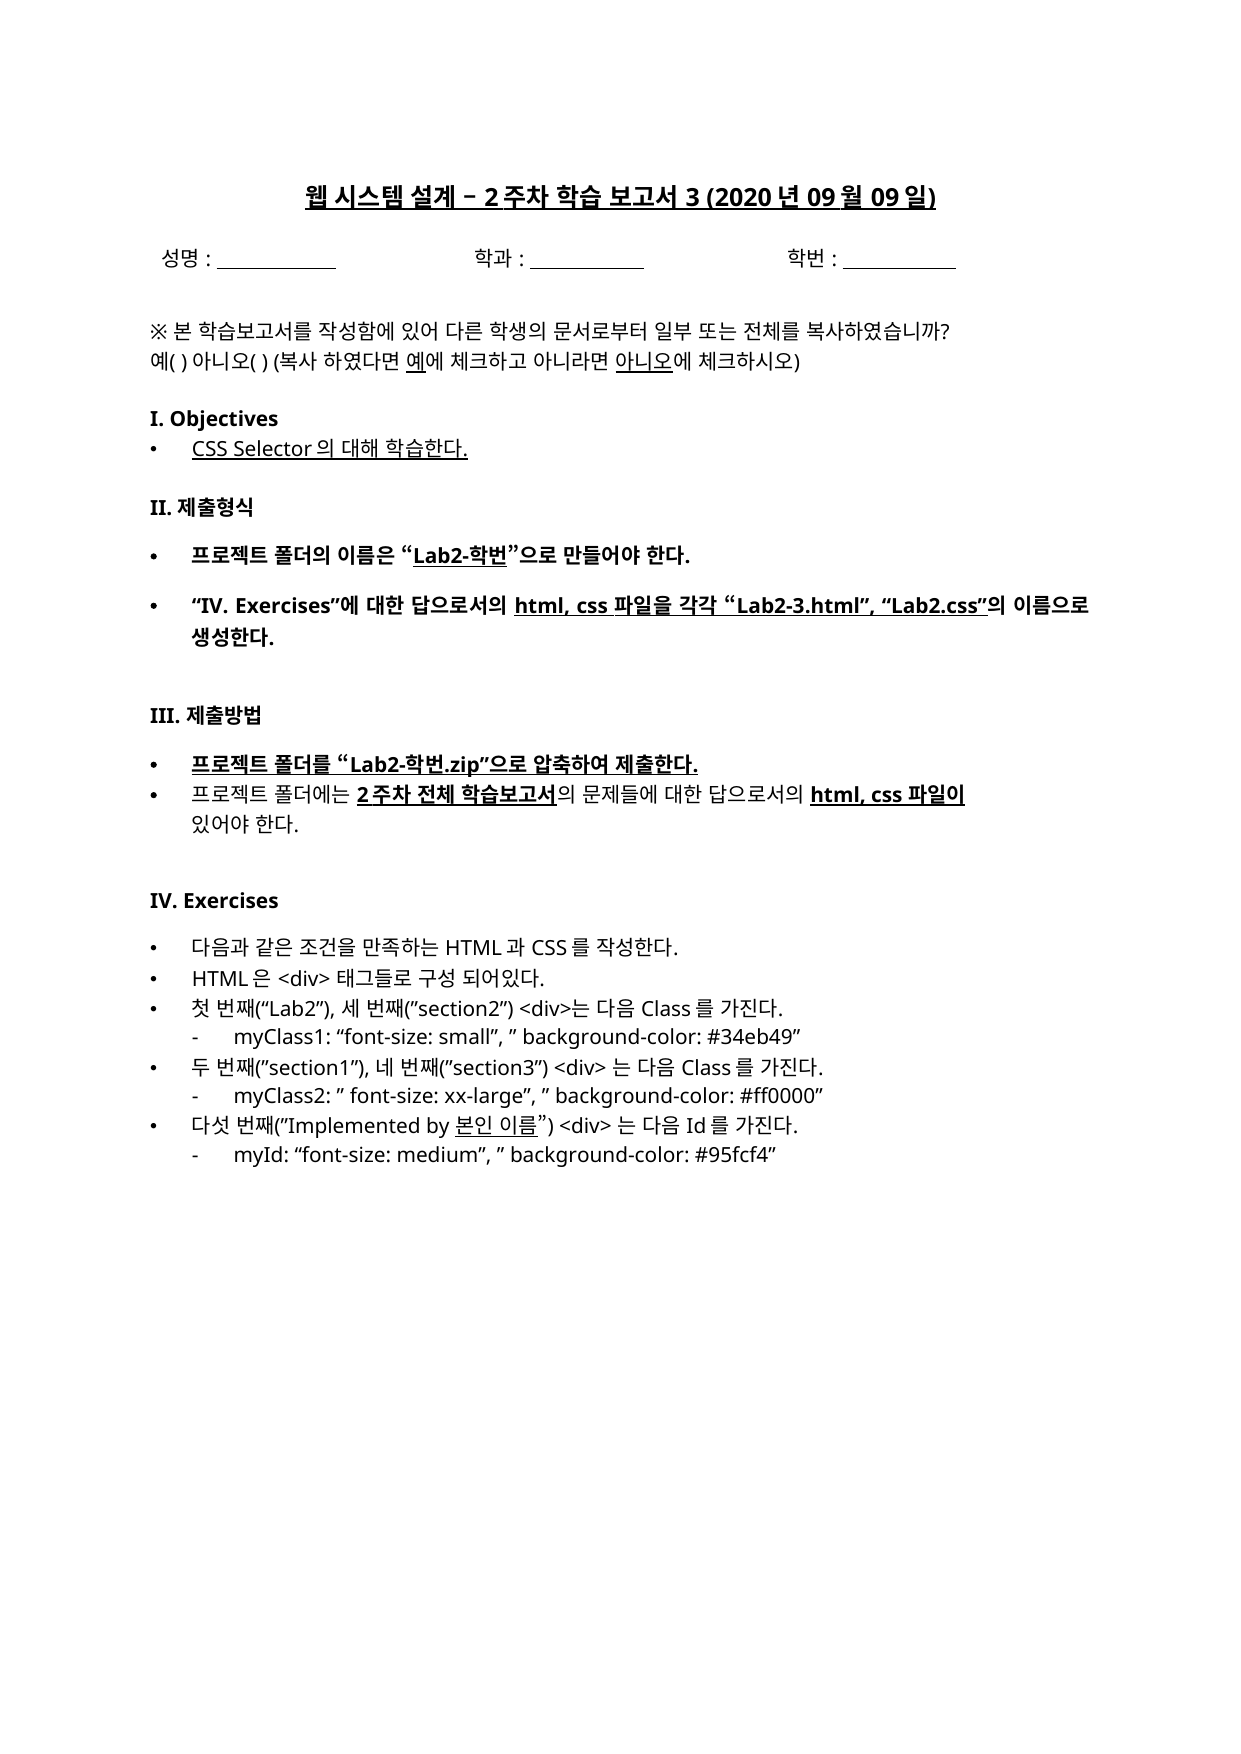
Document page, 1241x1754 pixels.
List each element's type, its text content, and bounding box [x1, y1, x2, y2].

table_header 학과 : [463, 242, 776, 286]
text 웹 시스템 설계 – 2주차 학습 보고서 3 (2020년 09월 09일) [150, 177, 1090, 213]
table_header 학번 : [776, 242, 1089, 286]
text 예( ) 아니오( ) (복사 하였다면 예에 체크하고 아니라면 아니오에 체크하시오) [150, 345, 1090, 376]
list 프로젝트 폴더의 이름은 “Lab2-학번”으로 만들어야 한다. [150, 539, 1090, 570]
list 프로젝트 폴더를 “Lab2-학번.zip”으로 압축하여 제출한다. [150, 748, 1090, 778]
list HTML은 <div> 태그들로 구성 되어있다. [150, 962, 1090, 992]
table_header 성명 : [150, 242, 463, 286]
text II. 제출형식 [150, 491, 1090, 521]
list myId: “font-size: medium”, ” background-color: #95fcf4” [192, 1140, 1090, 1168]
list “IV. Exercises”에 대한 답으로서의 html, css 파일을 각각 “Lab2-3.html”, “Lab2.css”의 이름으로 생성한다. [150, 589, 1090, 652]
text IV. Exercises [150, 886, 1090, 914]
list myClass1: “font-size: small”, ” background-color: #34eb49” [192, 1022, 1090, 1051]
text I. Objectives [150, 404, 1090, 432]
list 첫 번째(“Lab2”), 세 번째(”section2”) <div>는 다음 Class를 가진다. [150, 992, 1090, 1022]
text ※ 본 학습보고서를 작성함에 있어 다른 학생의 문서로부터 일부 또는 전체를 복사하였습니까? [150, 315, 1090, 345]
list myClass2: ” font-size: xx-large”, ” background-color: #ff0000” [192, 1081, 1090, 1110]
list 다섯 번째(”Implemented by 본인 이름”) <div> 는 다음 Id를 가진다. [150, 1110, 1090, 1140]
list CSS Selector의 대해 학습한다. [150, 432, 1090, 463]
text III. 제출방법 [150, 699, 1090, 730]
list 다음과 같은 조건을 만족하는 HTML과 CSS를 작성한다. [150, 932, 1090, 962]
list 두 번째(”section1”), 네 번째(”section3”) <div> 는 다음 Class를 가진다. [150, 1051, 1090, 1081]
list 프로젝트 폴더에는 2주차 전체 학습보고서의 문제들에 대한 답으로서의 html, css 파일이 있어야 한다. [150, 778, 1090, 839]
